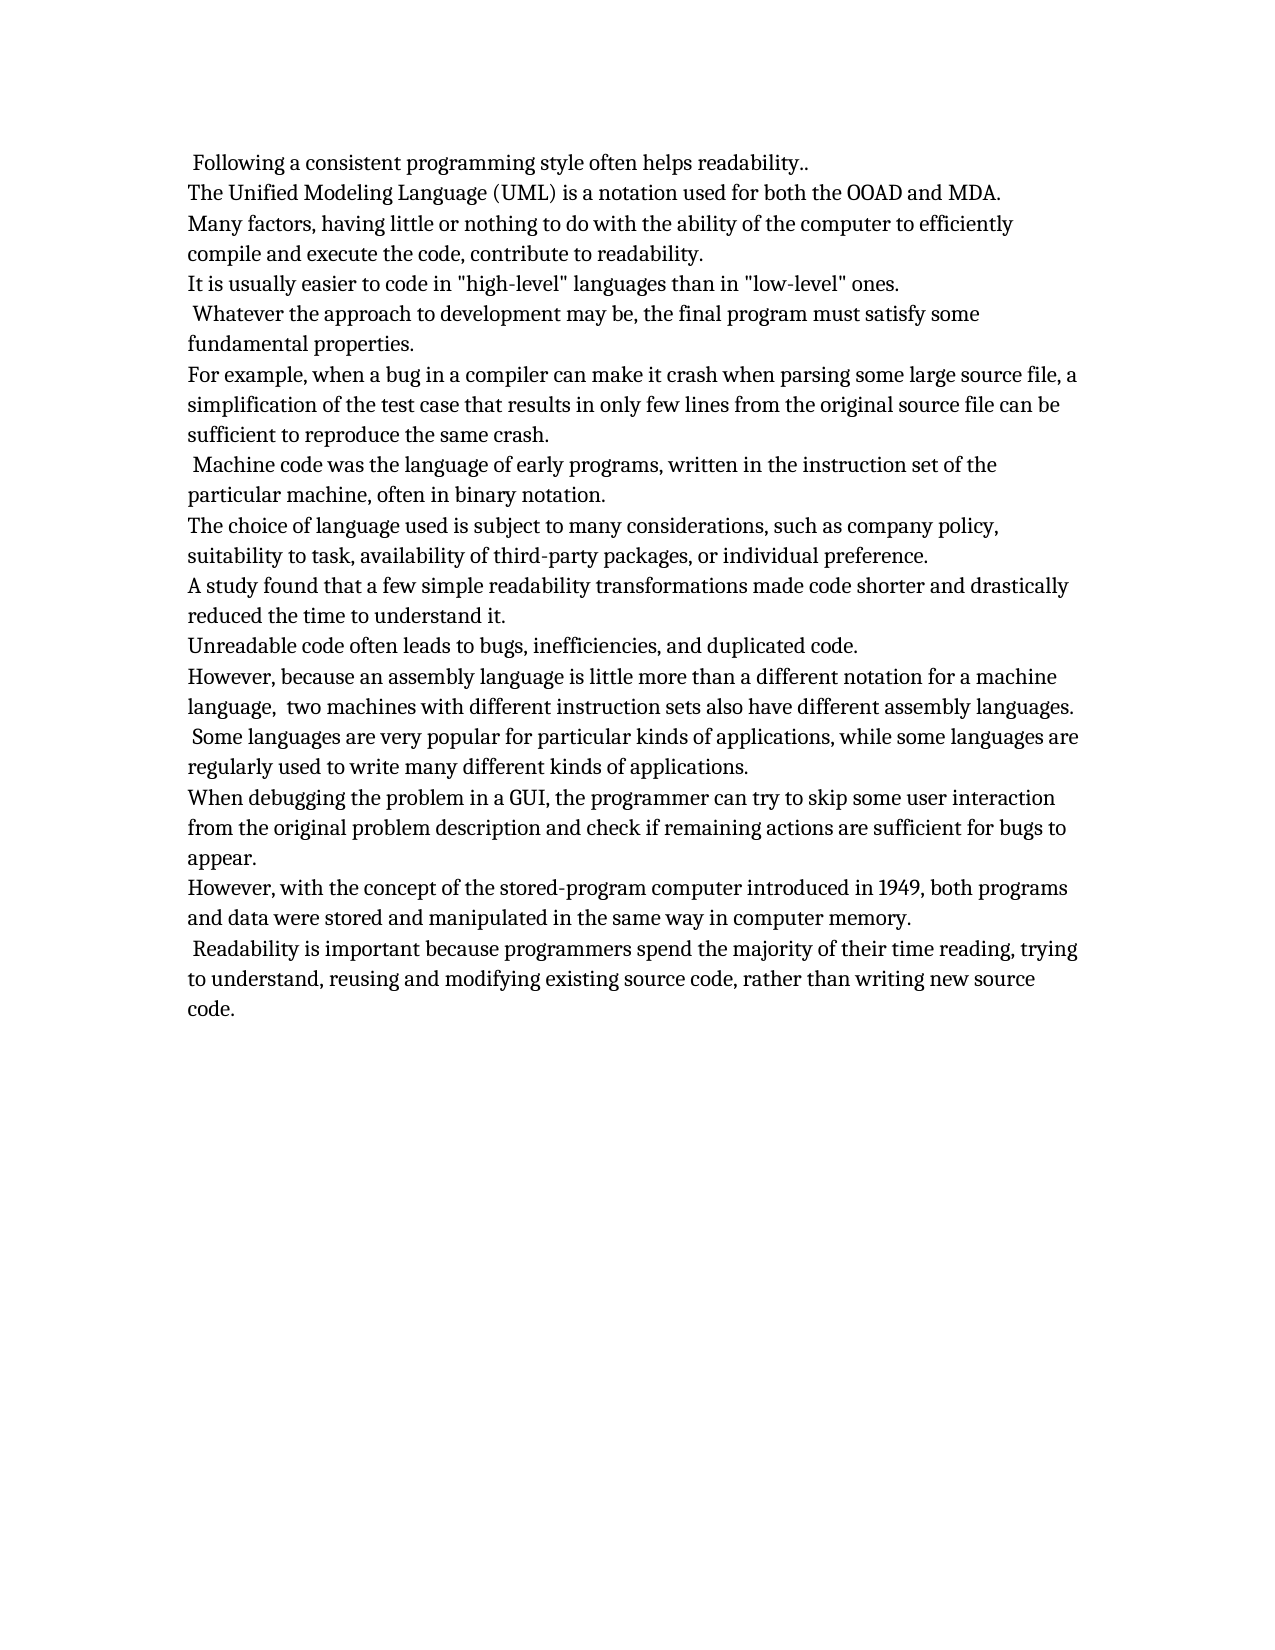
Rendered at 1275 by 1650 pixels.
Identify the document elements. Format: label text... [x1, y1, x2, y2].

text Following a consistent programming style often helps readability.. The Unified Modeling Language (UML) is a notation used for both the OOAD and MDA. Many factors, having little or nothing to do with the ability of the computer to efficiently compile and execute the code, contribute to readability. It is usually easier to code in "high-level" languages than in "low-level" ones. Whatever the approach to development may be, the final program must satisfy some fundamental properties. For example, when a bug in a compiler can make it crash when parsing some large source file, a simplification of the test case that results in only few lines from the original source file can be sufficient to reproduce the same crash. Machine code was the language of early programs, written in the instruction set of the particular machine, often in binary notation. The choice of language used is subject to many considerations, such as company policy, suitability to task, availability of third-party packages, or individual preference. A study found that a few simple readability transformations made code shorter and drastically reduced the time to understand it. Unreadable code often leads to bugs, inefficiencies, and duplicated code. However, because an assembly language is little more than a different notation for a machine language, two machines with different instruction sets also have different assembly languages. Some languages are very popular for particular kinds of applications, while some languages are regularly used to write many different kinds of applications. When debugging the problem in a GUI, the programmer can try to skip some user interaction from the original problem description and check if remaining actions are sufficient for bugs to appear. However, with the concept of the stored-program computer introduced in 1949, both programs and data were stored and manipulated in the same way in computer memory. Readability is important because programmers spend the majority of their time reading, trying to understand, reusing and modifying existing source code, rather than writing new source code. [187, 150, 1087, 1022]
